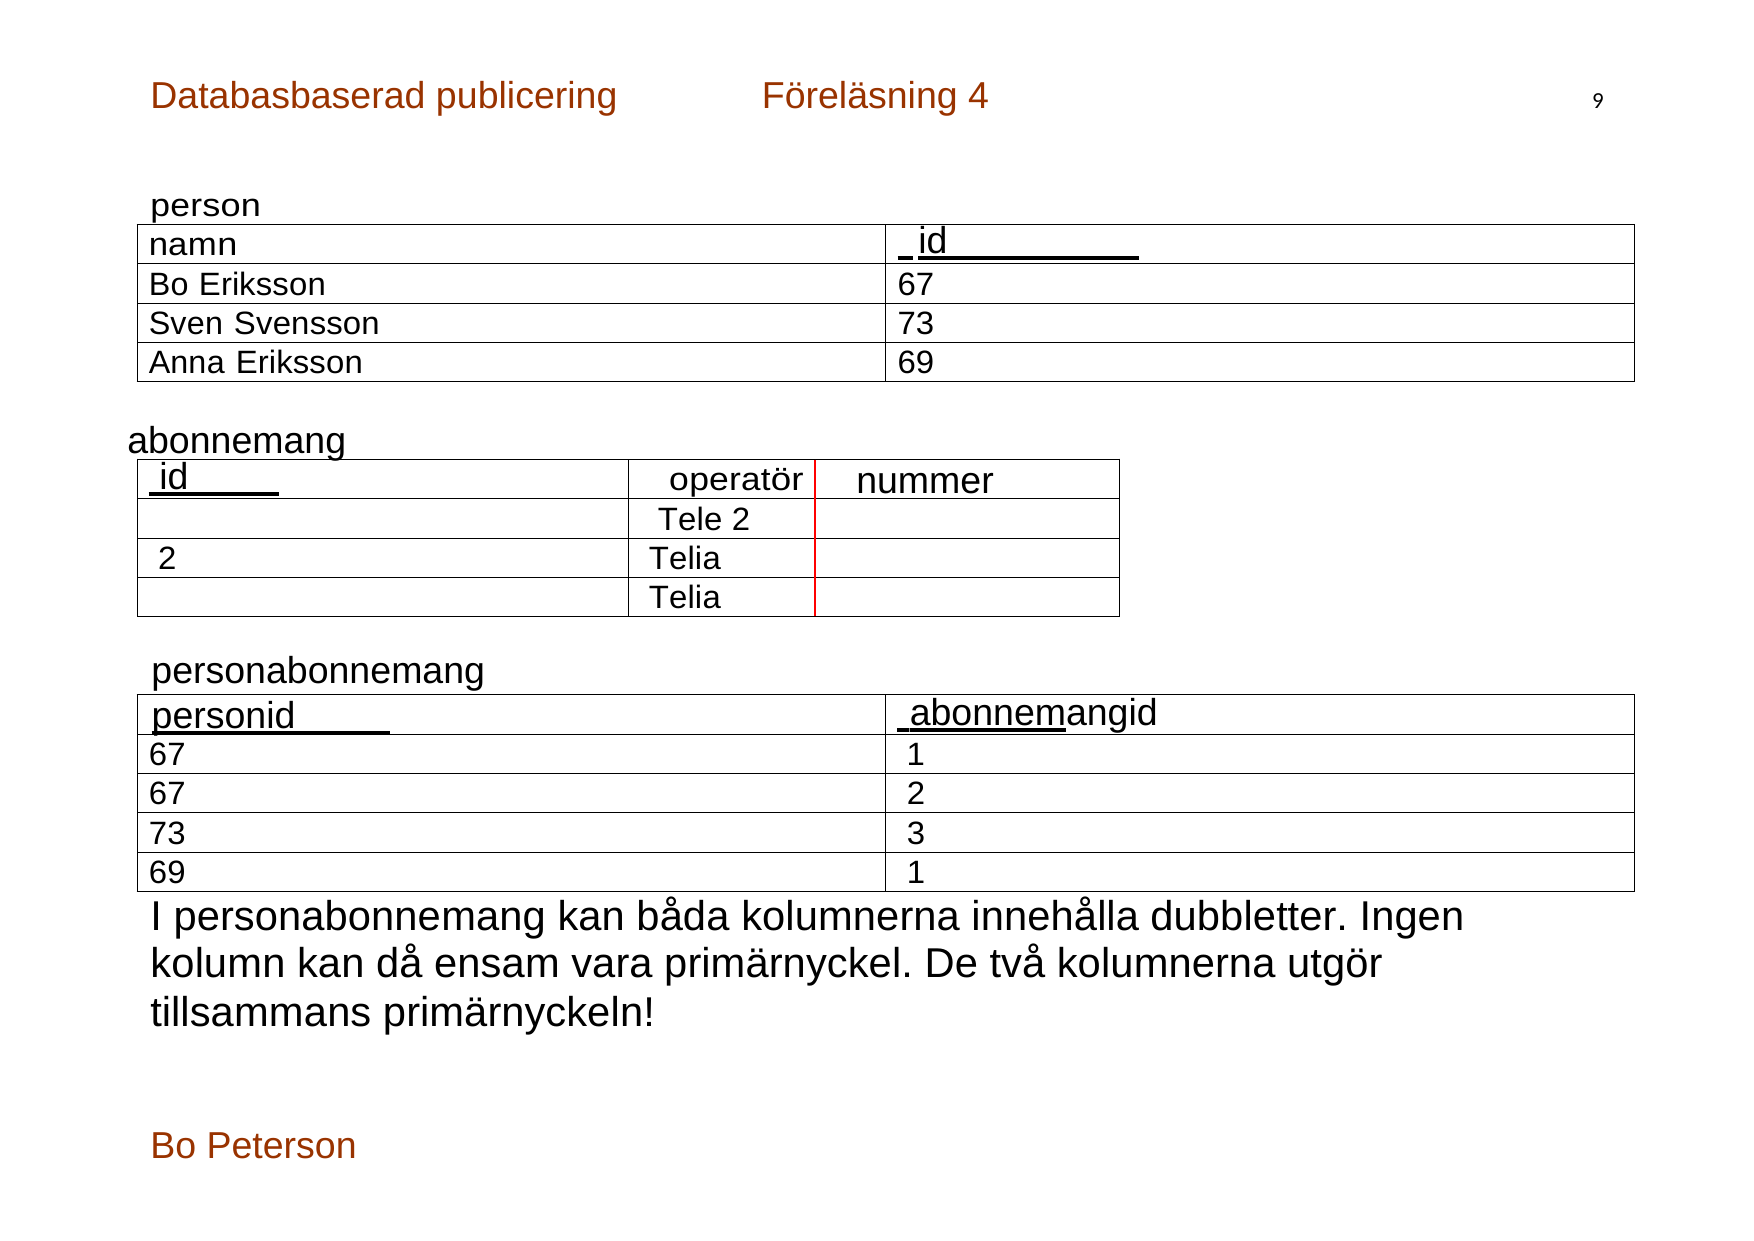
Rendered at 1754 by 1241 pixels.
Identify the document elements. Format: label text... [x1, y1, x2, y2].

text I personabonnemang kan båda kolumnerna innehålla dubbletter. Ingen kolumn kan då ensam vara primärnyckel. De två kolumnerna utgör [150, 892, 1469, 987]
table_cell 69 [138, 853, 885, 891]
table_header namn [138, 225, 885, 263]
table_cell Anna Eriksson [138, 343, 885, 381]
table_cell 73 [886, 304, 1634, 342]
table_cell 2 [886, 774, 1634, 812]
table_cell 69 [886, 343, 1634, 381]
table_cell 3 [886, 813, 1634, 852]
table_header personid [138, 695, 885, 734]
table_cell 67 [138, 735, 885, 773]
table_cell 67 [138, 774, 885, 812]
table_header id [886, 225, 1634, 263]
text person [150, 186, 1627, 223]
table_cell 67 [886, 264, 1634, 303]
text tillsammans primärnyckeln! [150, 987, 1627, 1035]
table_cell Sven Svensson [138, 304, 885, 342]
table_cell 1 [886, 735, 1634, 773]
text personabonnemang [151, 648, 1627, 691]
table_cell Bo Eriksson [138, 264, 885, 303]
table_header abonnemangid [886, 695, 1634, 734]
table_cell 1 [886, 853, 1634, 891]
text abonnemang [127, 418, 1627, 461]
table_cell 73 [138, 813, 885, 852]
